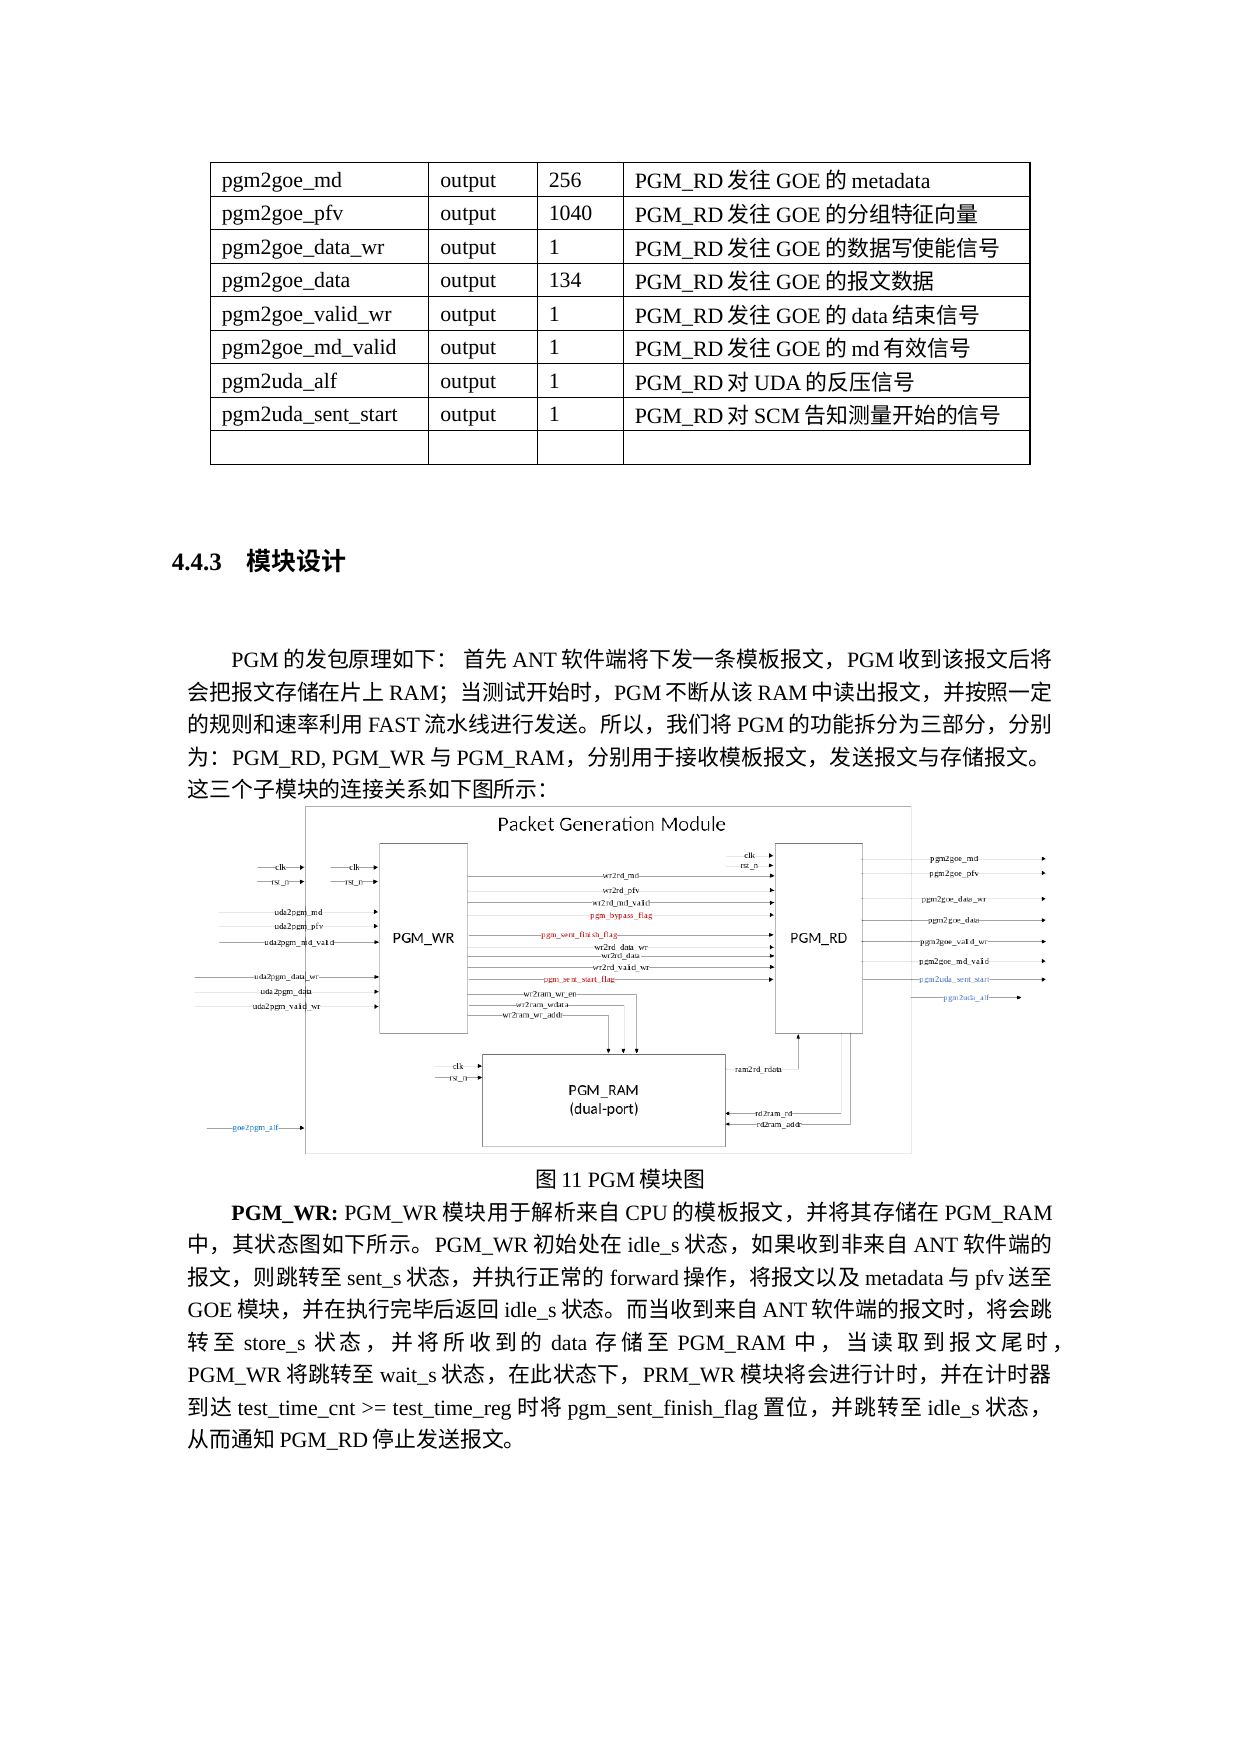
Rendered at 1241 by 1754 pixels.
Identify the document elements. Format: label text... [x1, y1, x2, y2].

table_cell 256 [538, 163, 623, 196]
table_cell 1 [538, 364, 623, 397]
table_cell pgm2uda_sent_start [211, 398, 428, 430]
table_cell 1 [538, 398, 623, 430]
table_cell output [429, 163, 537, 196]
table_cell PGM_RD发往GOE的分组特征向量 [624, 197, 1029, 229]
table_cell 1 [538, 230, 623, 263]
text PGM_WR: PGM_WR模块用于解析来自CPU的模板报文，并将其存储在PGM_RAM中，其状态图如下所示。PGM_WR初始处在idle_s状态，如果收到非来自ANT软件端的报文，则跳转至sent_s状态，并执行正常的forward操作，将报文以及metadata与pfv送至GOE模块，并在执行完毕后返回idle_s状态。而当收到来自ANT软件端的报文时，将会跳转至store_s状态，并将所收到的data存储至PGM_RAM中，当读取到报文尾时，PGM_WR将跳转至wait_s状态，在此状态下，PRM_WR模块将会进行计时，并在计时器到达test_time_cnt >= test_time_reg时将pgm_sent_finish_flag置位，并跳转至idle_s状态，从而通知PGM_RD停止发送报文。 [187, 1194, 1053, 1454]
table_cell output [429, 197, 537, 229]
table_cell pgm2goe_md [211, 163, 428, 196]
table_cell pgm2uda_alf [211, 364, 428, 397]
table_cell 1 [538, 297, 623, 330]
table_cell PGM_RD发往GOE的报文数据 [624, 264, 1029, 296]
table_cell 1040 [538, 197, 623, 229]
table_cell pgm2goe_data [211, 264, 428, 296]
table_cell [624, 431, 1029, 464]
table_cell [429, 431, 537, 464]
table_cell pgm2goe_data_wr [211, 230, 428, 263]
subtitle 模块设计 [172, 527, 1053, 592]
table_cell [538, 431, 623, 464]
table_cell PGM_RD对SCM告知测量开始的信号 [624, 398, 1029, 430]
table_cell output [429, 264, 537, 296]
table_cell pgm2goe_md_valid [211, 331, 428, 363]
table_cell PGM_RD发往GOE的metadata [624, 163, 1029, 196]
table_cell output [429, 364, 537, 397]
table_cell output [429, 331, 537, 363]
text PGM的发包原理如下： 首先ANT软件端将下发一条模板报文，PGM收到该报文后将会把报文存储在片上RAM；当测试开始时，PGM不断从该RAM中读出报文，并按照一定的规则和速率利用FAST流水线进行发送。所以，我们将PGM的功能拆分为三部分，分别为：PGM_RD, PGM_WR与PGM_RAM，分别用于接收模板报文，发送报文与存储报文。这三个子模块的连接关系如下图所示： [187, 642, 1053, 804]
table_cell 1 [538, 331, 623, 363]
table_cell PGM_RD发往GOE的数据写使能信号 [624, 230, 1029, 263]
table_cell PGM_RD发往GOE的data结束信号 [624, 297, 1029, 330]
table_cell pgm2goe_valid_wr [211, 297, 428, 330]
table_cell output [429, 398, 537, 430]
text 图11 PGM模块图 [187, 1162, 1053, 1194]
table_cell PGM_RD发往GOE的md有效信号 [624, 331, 1029, 363]
table_cell [211, 431, 428, 464]
table_cell 134 [538, 264, 623, 296]
table_cell pgm2goe_pfv [211, 197, 428, 229]
table_cell output [429, 297, 537, 330]
table_cell output [429, 230, 537, 263]
table_cell PGM_RD对UDA的反压信号 [624, 364, 1029, 397]
